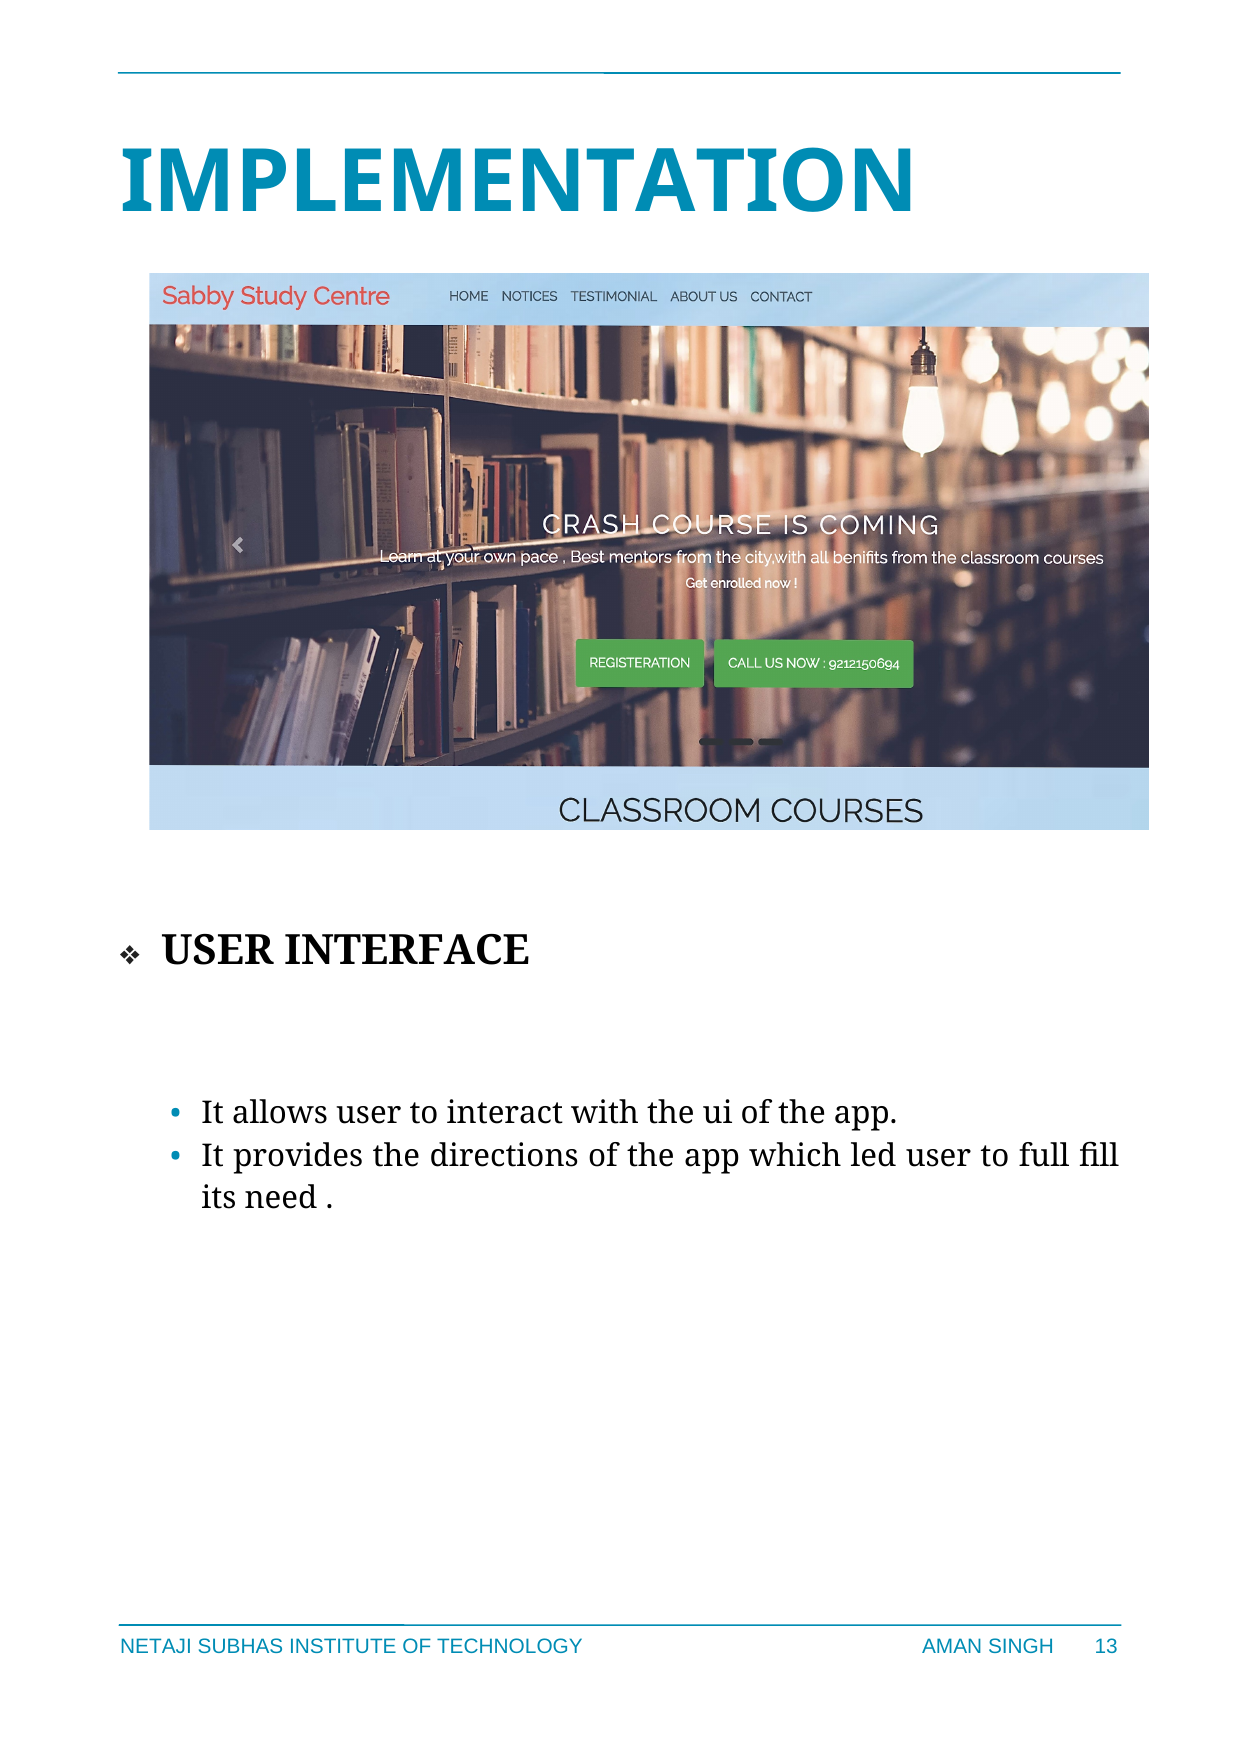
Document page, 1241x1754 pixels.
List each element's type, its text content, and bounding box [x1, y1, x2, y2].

list USER INTERFACE [120, 920, 1120, 976]
picture [149, 273, 1149, 830]
list It provides the directions of the app which led user to full fill its need . [170, 1133, 1120, 1218]
title IMPLEMENTATION [120, 135, 1120, 231]
list It allows user to interact with the ui of the app. [170, 1090, 1120, 1133]
